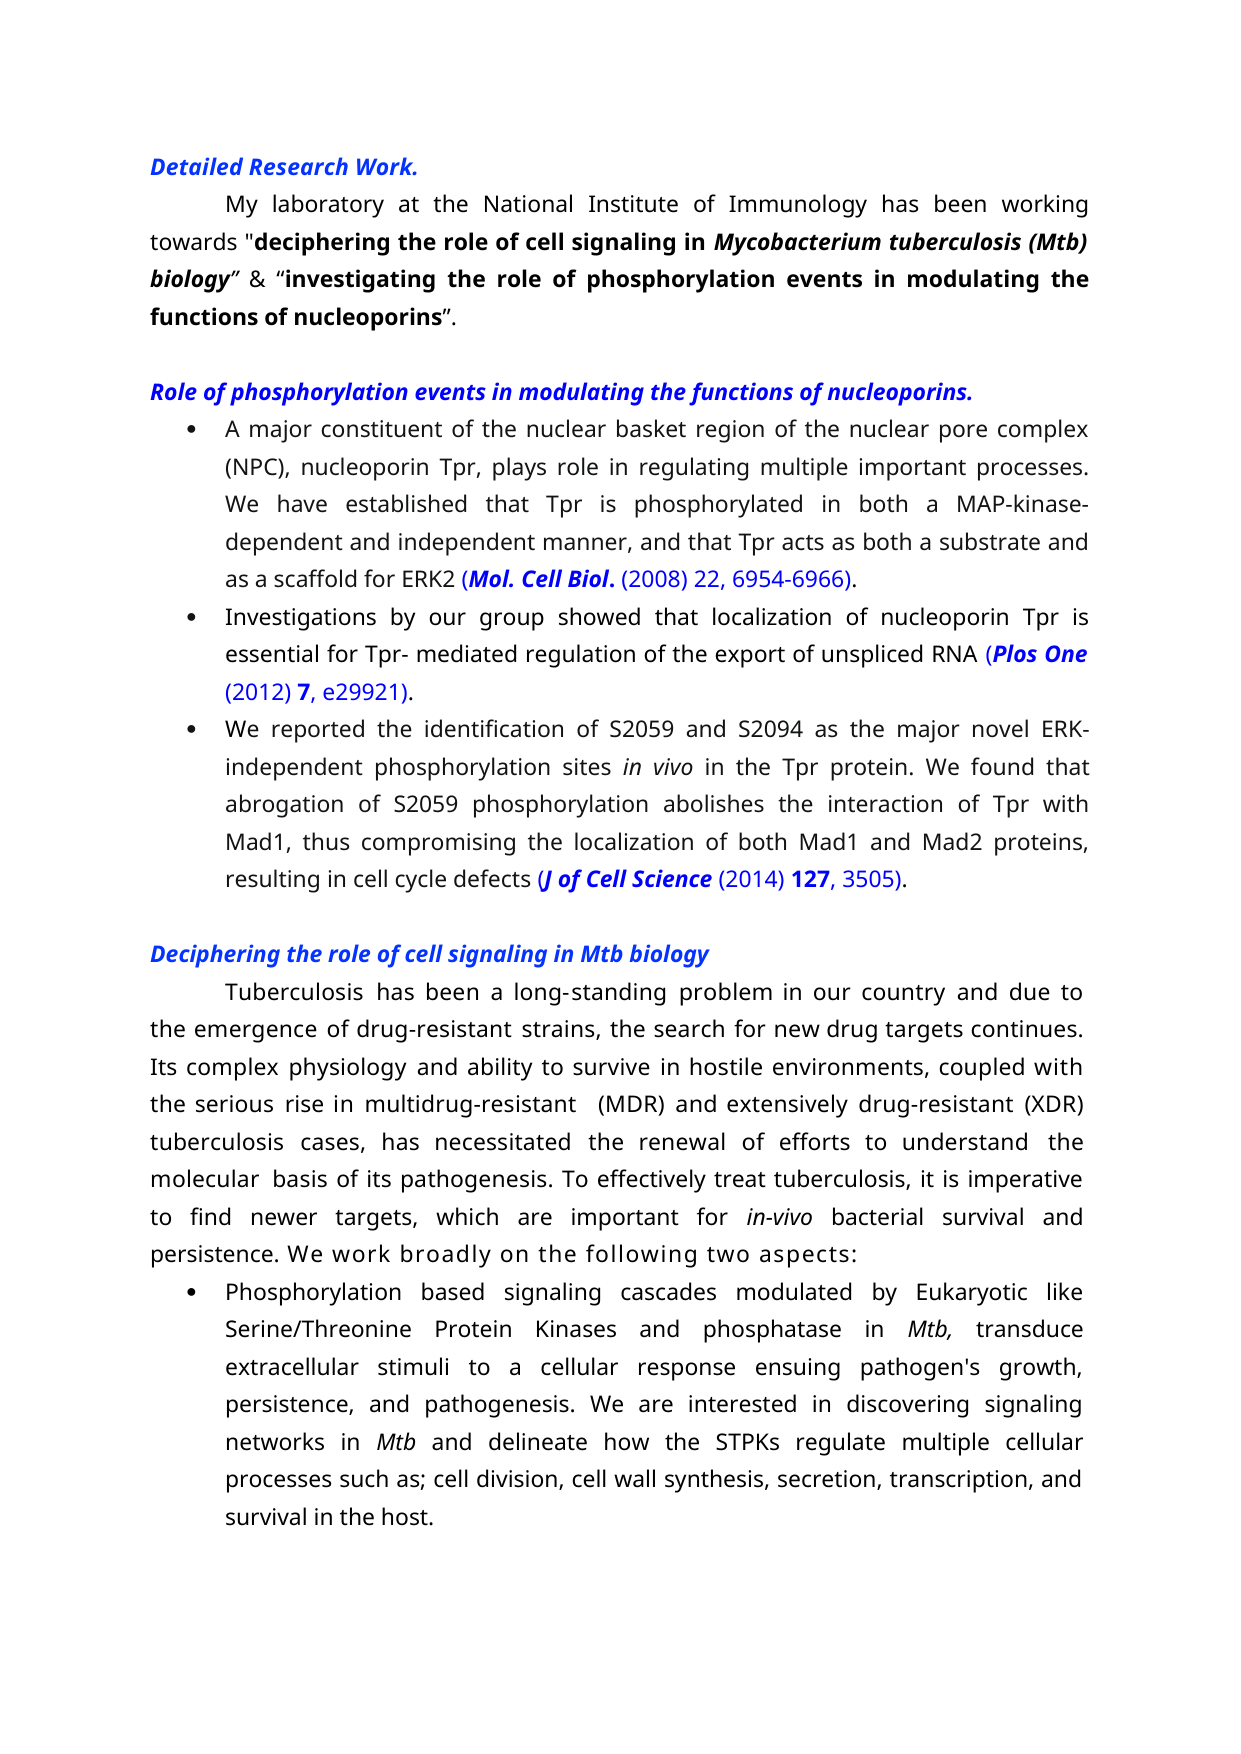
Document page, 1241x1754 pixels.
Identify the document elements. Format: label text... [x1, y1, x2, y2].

text Tuberculosis has been a long-standing problem in our country and due to the emergence of drug-resistant strains, the search for new drug targets continues. Its complex physiology and ability to survive in hostile environments, coupled with the serious rise in multidrug-resistant (MDR) and extensively drug-resistant (XDR) tuberculosis cases, has necessitated the renewal of efforts to understand the molecular basis of its pathogenesis. To effectively treat tuberculosis, it is imperative to find newer targets, which are important for in-vivo bacterial survival and persistence. We work broadly on the following two aspects: [150, 976, 1084, 1269]
list We reported the identification of S2059 and S2094 as the major novel ERK-independent phosphorylation sites in vivo in the Tpr protein. We found that abrogation of S2059 phosphorylation abolishes the interaction of Tpr with Mad1, thus compromising the localization of both Mad1 and Mad2 proteins, resulting in cell cycle defects (J of Cell Science (2014) 127, 3505). [187, 713, 1090, 894]
list Phosphorylation based signaling cascades modulated by Eukaryotic like Serine/Threonine Protein Kinases and phosphatase in Mtb, transduce extracellular stimuli to a cellular response ensuing pathogen's growth, persistence, and pathogenesis. We are interested in discovering signaling networks in Mtb and delineate how the STPKs regulate multiple cellular processes such as; cell division, cell wall synthesis, secretion, transcription, and survival in the host. [187, 1276, 1084, 1532]
text My laboratory at the National Institute of Immunology has been working towards "deciphering the role of cell signaling in Mycobacterium tuberculosis (Mtb) biology” & “investigating the role of phosphorylation events in modulating the functions of nucleoporins”. [150, 188, 1090, 332]
text Detailed Research Work. [150, 151, 1040, 182]
list A major constituent of the nuclear basket region of the nuclear pore complex (NPC), nucleoporin Tpr, plays role in regulating multiple important processes. We have established that Tpr is phosphorylated in both a MAP-kinase-dependent and independent manner, and that Tpr acts as both a substrate and as a scaffold for ERK2 (Mol. Cell Biol. (2008) 22, 6954-6966). [187, 413, 1090, 594]
text Deciphering the role of cell signaling in Mtb biology [150, 938, 1090, 969]
text Role of phosphorylation events in modulating the functions of nucleoporins. [150, 376, 1090, 407]
list Investigations by our group showed that localization of nucleoporin Tpr is essential for Tpr- mediated regulation of the export of unspliced RNA (Plos One (2012) 7, e29921). [187, 601, 1090, 707]
